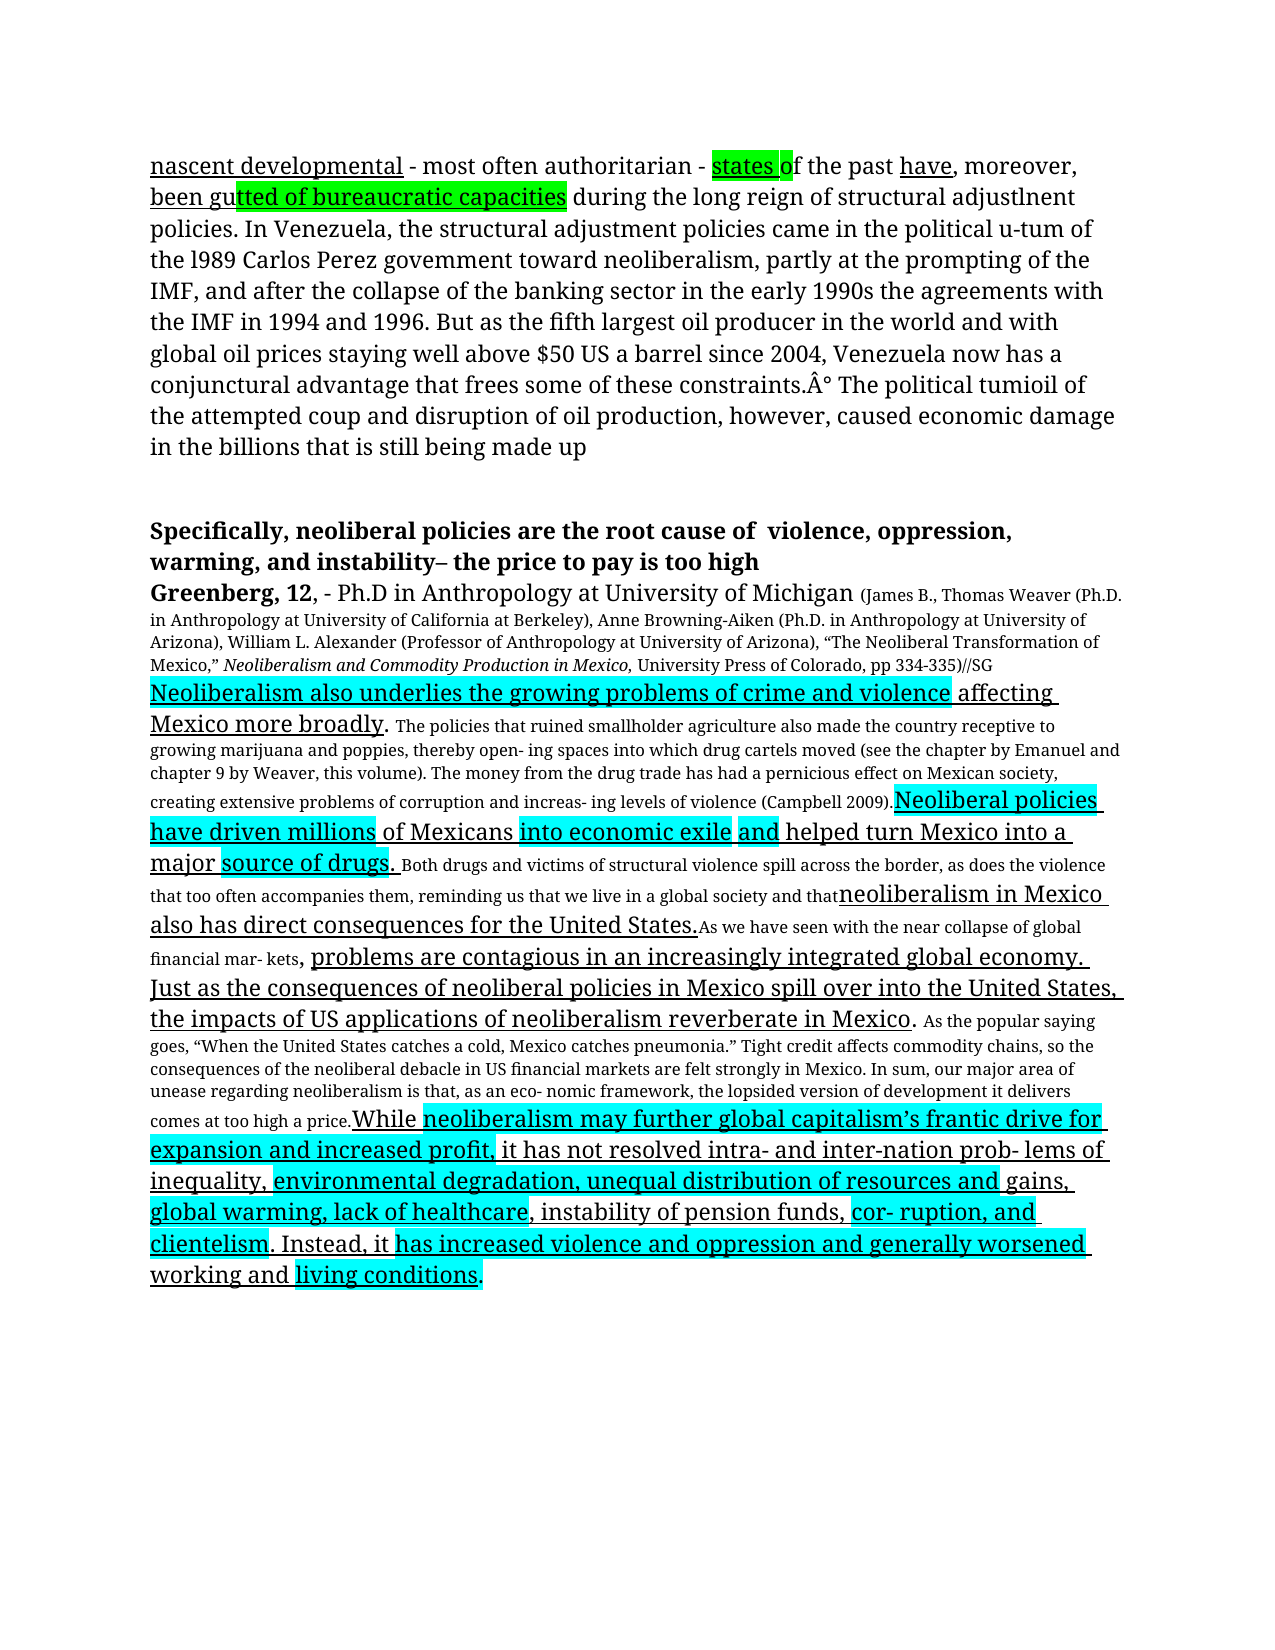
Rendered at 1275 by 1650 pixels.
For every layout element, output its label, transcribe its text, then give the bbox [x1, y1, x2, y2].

subtitle Specifically, neoliberal policies are the root cause of violence, oppression, warming, and instability– the price to pay is too high [150, 514, 1125, 577]
text Greenberg, 12, - Ph.D in Anthropology at University of Michigan (James B., Thomas Weaver (Ph.D. in Anthropology at University of California at Berkeley), Anne Browning-Aiken (Ph.D. in Anthropology at University of Arizona), William L. Alexander (Professor of Anthropology at University of Arizona), “The Neoliberal Transformation of Mexico,” Neoliberalism and Commodity Production in Mexico, University Press of Colorado, pp 334-335)//SG [150, 577, 1125, 676]
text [150, 150, 1125, 462]
text Neoliberalism also underlies the growing problems of crime and violence affecting Mexico more broadly. The policies that ruined smallholder agriculture also made the country receptive to growing marijuana and poppies, thereby open- ing spaces into which drug cartels moved (see the chapter by Emanuel and chapter 9 by Weaver, this volume). The money from the drug trade has had a pernicious effect on Mexican society, creating extensive problems of corruption and increas- ing levels of violence (Campbell 2009).Neoliberal policies have driven millions of Mexicans into economic exile and helped turn Mexico into a major source of drugs. Both drugs and victims of structural violence spill across the border, as does the violence that too often accompanies them, reminding us that we live in a global society and thatneoliberalism in Mexico also has direct consequences for the United States.As we have seen with the near collapse of global financial mar- kets, problems are contagious in an increasingly integrated global economy. Just as the consequences of neoliberal policies in Mexico spill over into the United States, the impacts of US applications of neoliberalism reverberate in Mexico. As the popular saying goes, “When the United States catches a cold, Mexico catches pneumonia.” Tight credit affects commodity chains, so the consequences of the neoliberal debacle in US financial markets are felt strongly in Mexico. In sum, our major area of unease regarding neoliberalism is that, as an eco- nomic framework, the lopsided version of development it delivers comes at too high a price.While neoliberalism may further global capitalism’s frantic drive for expansion and increased profit, it has not resolved intra- and inter-nation prob- lems of inequality, environmental degradation, unequal distribution of resources and gains, global warming, lack of healthcare, instability of pension funds, cor- ruption, and clientelism. Instead, it has increased violence and oppression and generally worsened working and living conditions. [150, 676, 1125, 1290]
